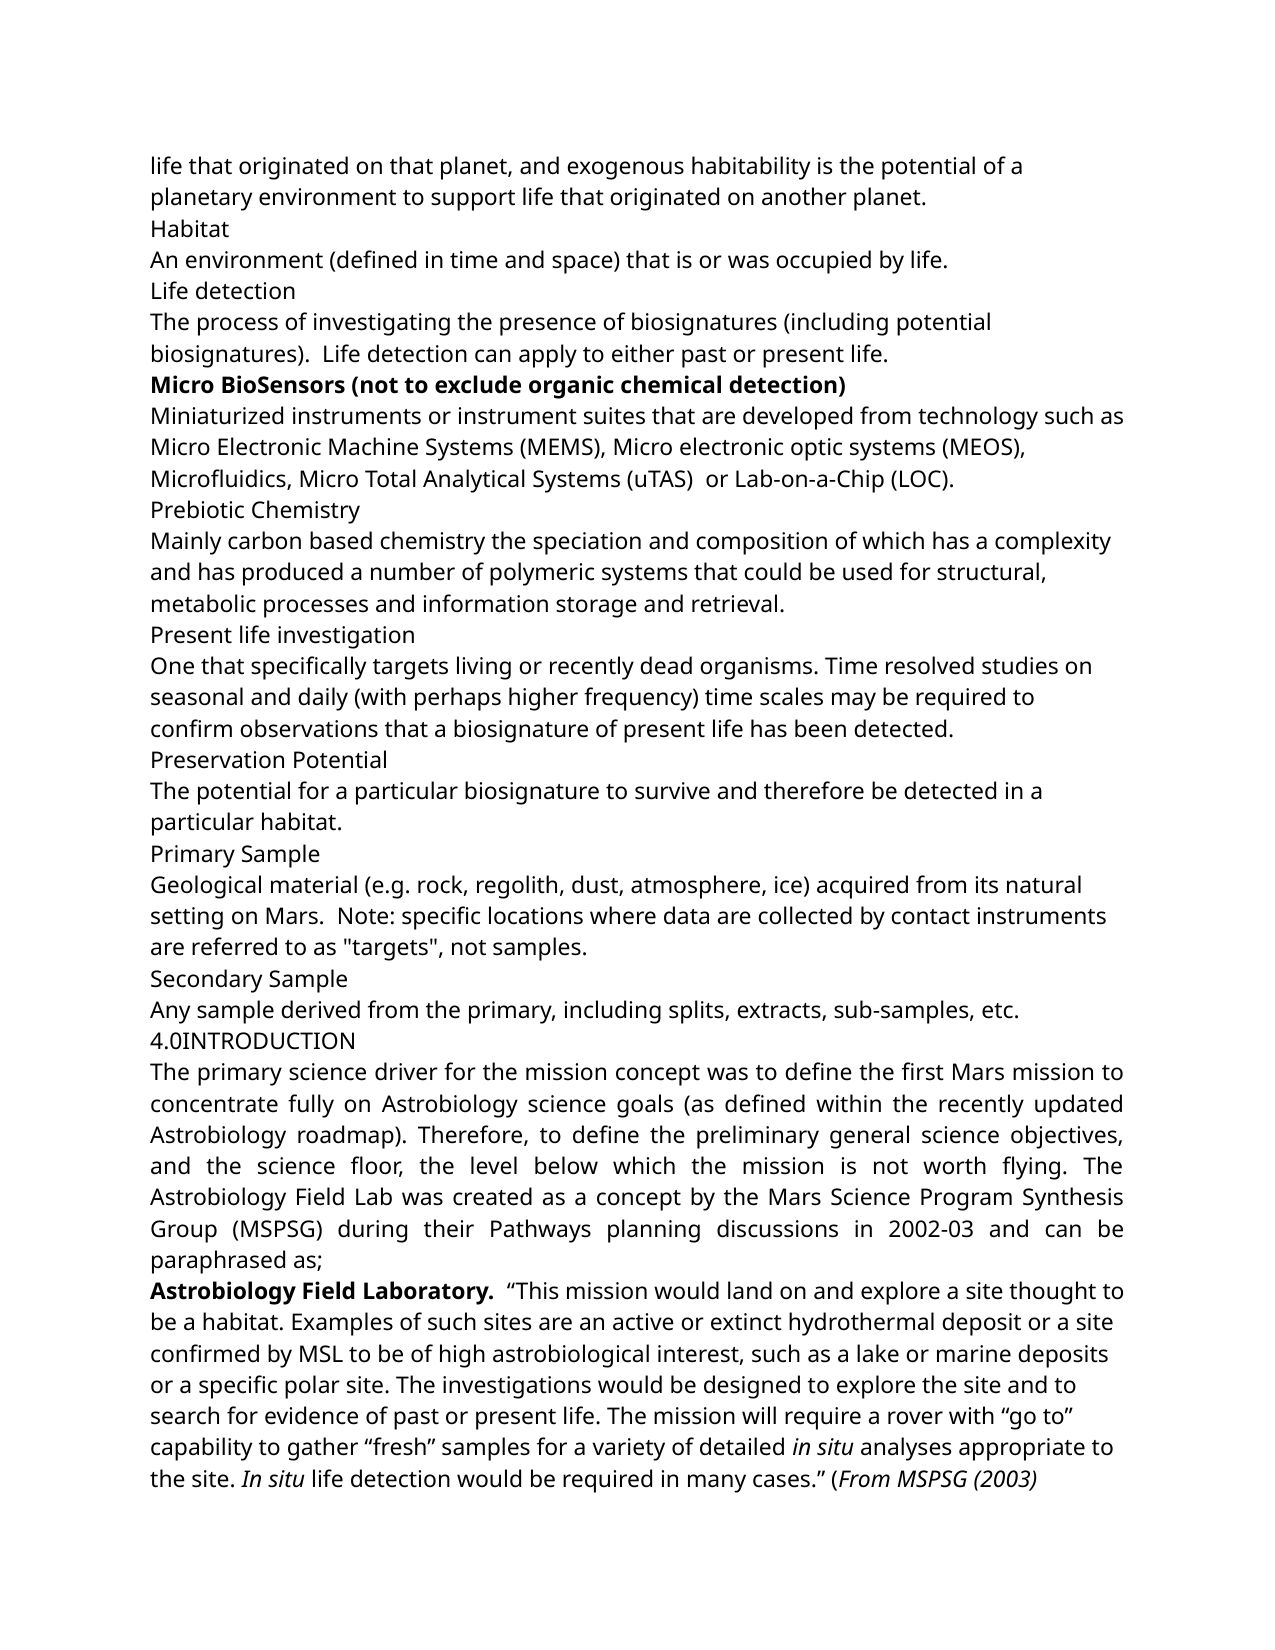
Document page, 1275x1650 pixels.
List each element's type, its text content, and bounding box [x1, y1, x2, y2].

text The primary science driver for the mission concept was to define the first Mars mission to concentrate fully on Astrobiology science goals (as defined within the recently updated Astrobiology roadmap). Therefore, to define the preliminary general science objectives, and the science floor, the level below which the mission is not worth flying. The Astrobiology Field Lab was created as a concept by the Mars Science Program Synthesis Group (MSPSG) during their Pathways planning discussions in 2002-03 and can be paraphrased as; [150, 1056, 1125, 1275]
